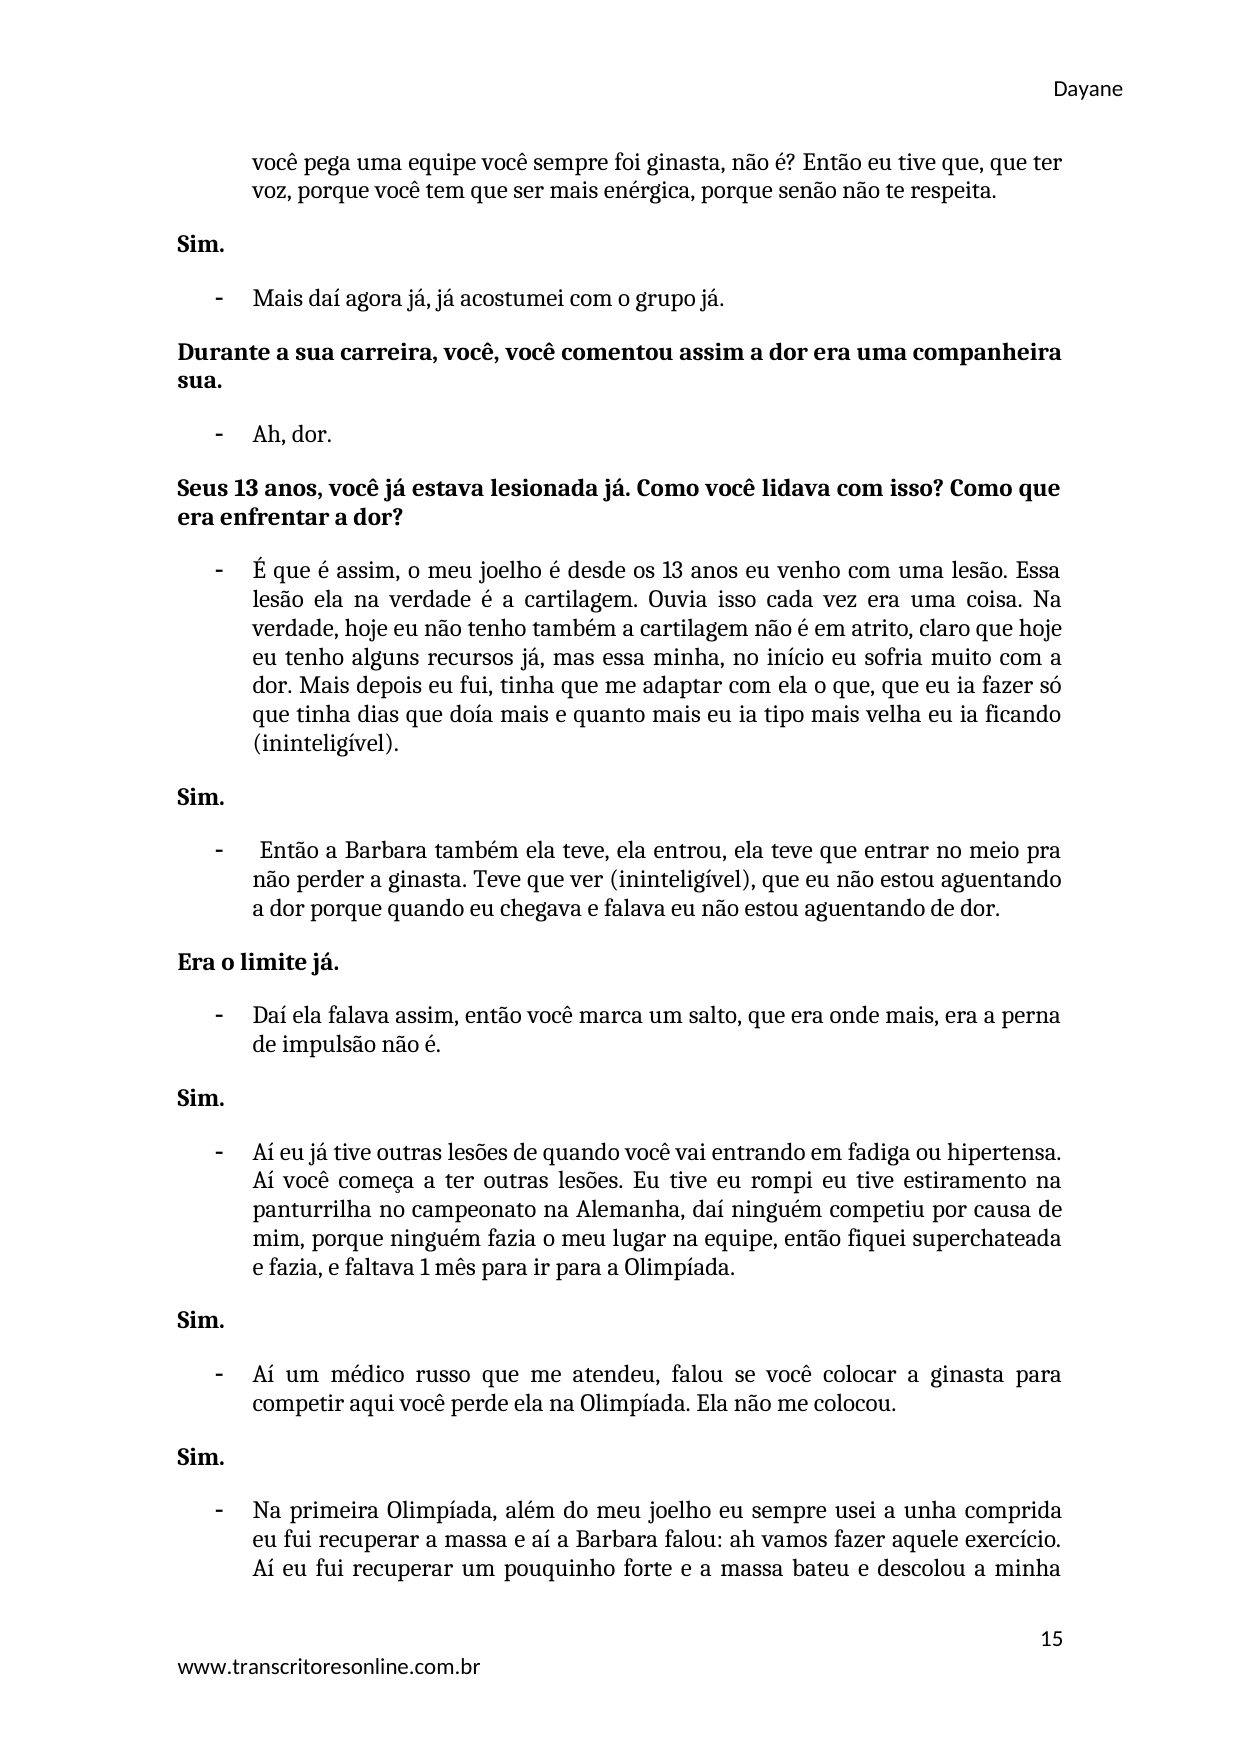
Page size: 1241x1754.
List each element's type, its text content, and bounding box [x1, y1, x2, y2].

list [215, 148, 1063, 205]
text Sim. [177, 1443, 1063, 1471]
text Era o limite já. [177, 948, 1063, 976]
list Mais daí agora já, já acostumei com o grupo já. [215, 284, 1063, 313]
text Sim. [177, 1306, 1063, 1335]
text Durante a sua carreira, você, você comentou assim a dor era uma companheira sua. [177, 338, 1063, 395]
text Seus 13 anos, você já estava lesionada já. Como você lidava com isso? Como que era enfrentar a dor? [177, 474, 1063, 531]
list Aí eu já tive outras lesões de quando você vai entrando em fadiga ou hipertensa. Aí você começa a ter outras lesões. Eu tive eu rompi eu tive estiramento na panturrilha no campeonato na Alemanha, daí ninguém competiu por causa de mim, porque ninguém fazia o meu lugar na equipe, então fiquei superchateada e fazia, e faltava 1 mês para ir para a Olimpíada. [215, 1138, 1063, 1281]
text Sim. [177, 1084, 1063, 1113]
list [215, 1496, 1063, 1583]
list Ah, dor. [215, 420, 1063, 449]
list É que é assim, o meu joelho é desde os 13 anos eu venho com uma lesão. Essa lesão ela na verdade é a cartilagem. Ouvia isso cada vez era uma coisa. Na verdade, hoje eu não tenho também a cartilagem não é em atrito, claro que hoje eu tenho alguns recursos já, mas essa minha, no início eu sofria muito com a dor. Mais depois eu fui, tinha que me adaptar com ela o que, que eu ia fazer só que tinha dias que doía mais e quanto mais eu ia tipo mais velha eu ia ficando (ininteligível). [215, 556, 1063, 758]
list Aí um médico russo que me atendeu, falou se você colocar a ginasta para competir aqui você perde ela na Olimpíada. Ela não me colocou. [215, 1360, 1063, 1418]
list Então a Barbara também ela teve, ela entrou, ela teve que entrar no meio pra não perder a ginasta. Teve que ver (ininteligível), que eu não estou aguentando a dor porque quando eu chegava e falava eu não estou aguentando de dor. [215, 836, 1063, 923]
text Sim. [177, 230, 1063, 259]
list Daí ela falava assim, então você marca um salto, que era onde mais, era a perna de impulsão não é. [215, 1001, 1063, 1059]
text Sim. [177, 783, 1063, 811]
